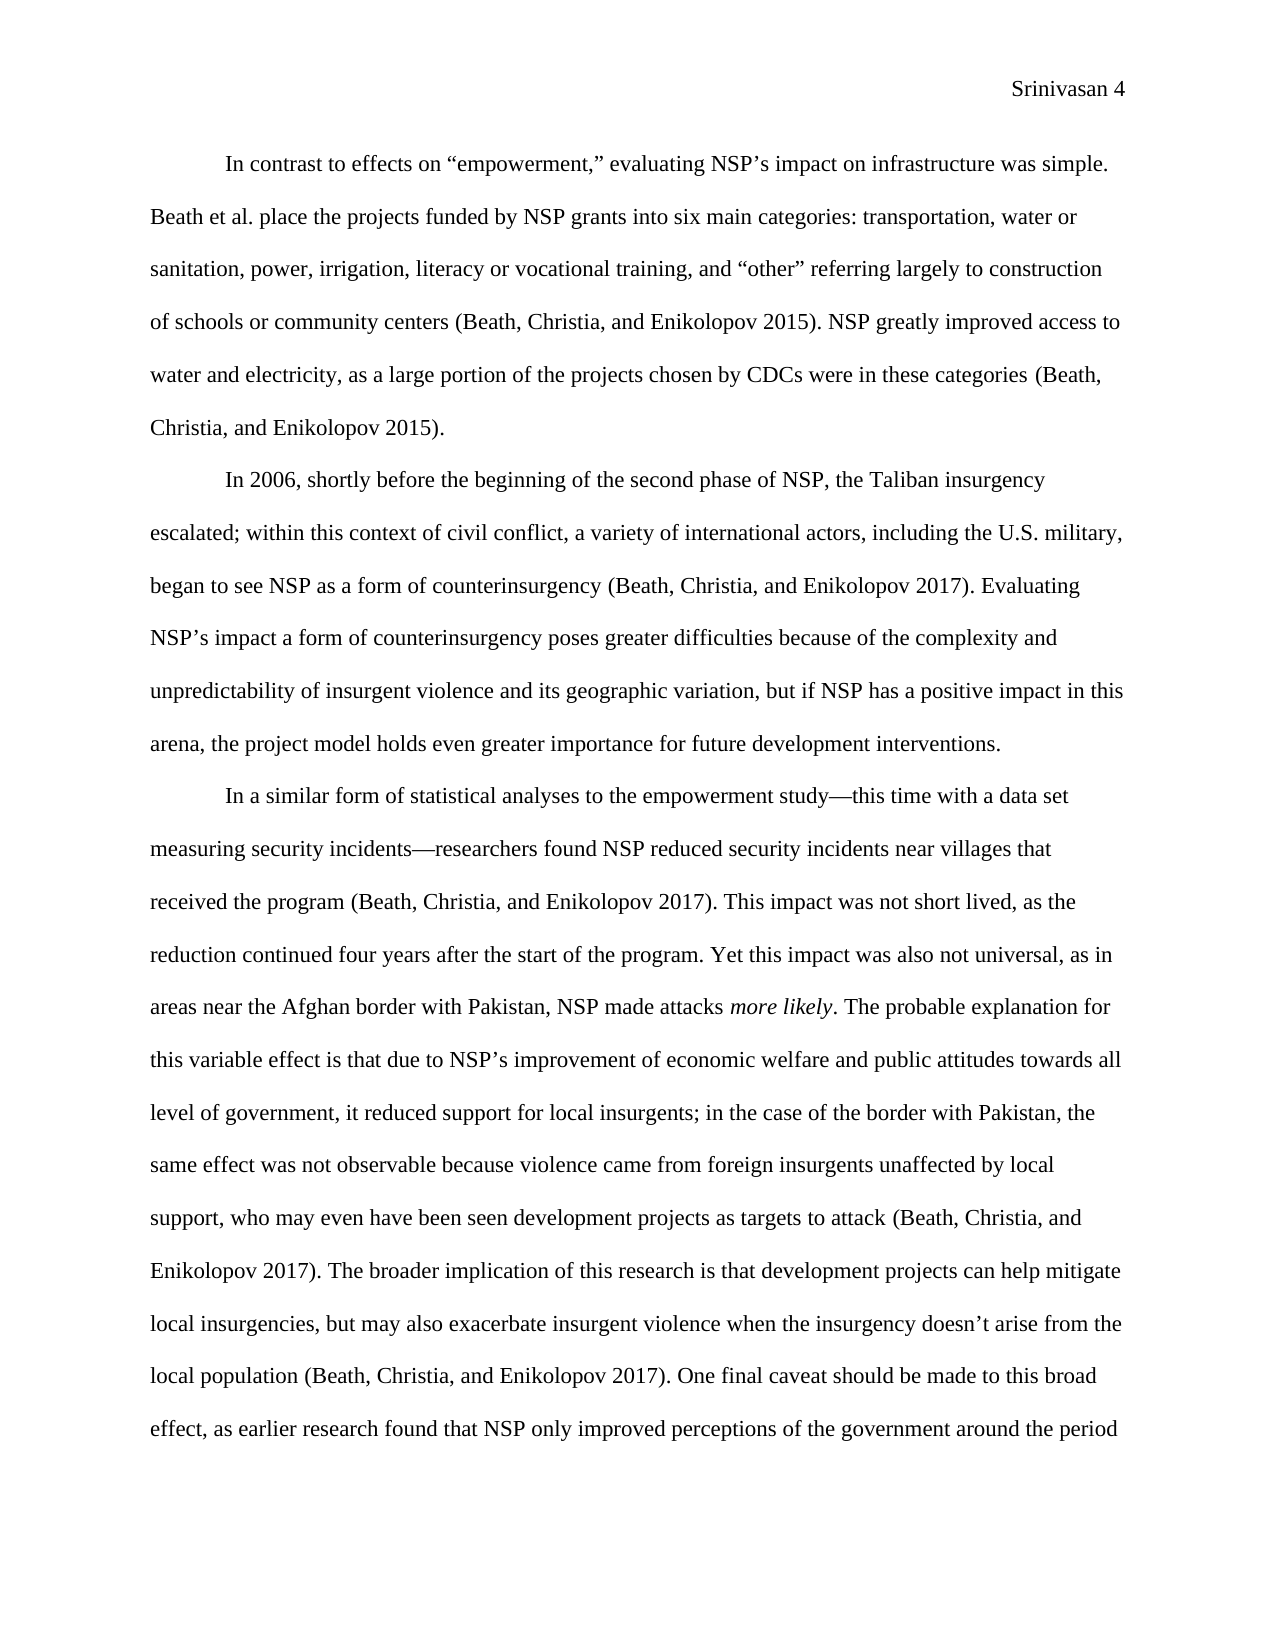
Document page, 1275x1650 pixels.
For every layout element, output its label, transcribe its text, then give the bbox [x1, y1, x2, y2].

text In 2006, shortly before the beginning of the second phase of NSP, the Taliban insurgency escalated; within this context of civil conflict, a variety of international actors, including the U.S. military, began to see NSP as a form of counterinsurgency (Beath, Christia, and Enikolopov 2017). Evaluating NSP’s impact a form of counterinsurgency poses greater difficulties because of the complexity and unpredictability of insurgent violence and its geographic variation, but if NSP has a positive impact in this arena, the project model holds even greater importance for future development interventions. [150, 466, 1125, 756]
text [150, 782, 1125, 1441]
text In contrast to effects on “empowerment,” evaluating NSP’s impact on infrastructure was simple. Beath et al. place the projects funded by NSP grants into six main categories: transportation, water or sanitation, power, irrigation, literacy or vocational training, and “other” referring largely to construction of schools or community centers (Beath, Christia, and Enikolopov 2015). NSP greatly improved access to water and electricity, as a large portion of the projects chosen by CDCs were in these categories (Beath, Christia, and Enikolopov 2015). [150, 150, 1125, 440]
